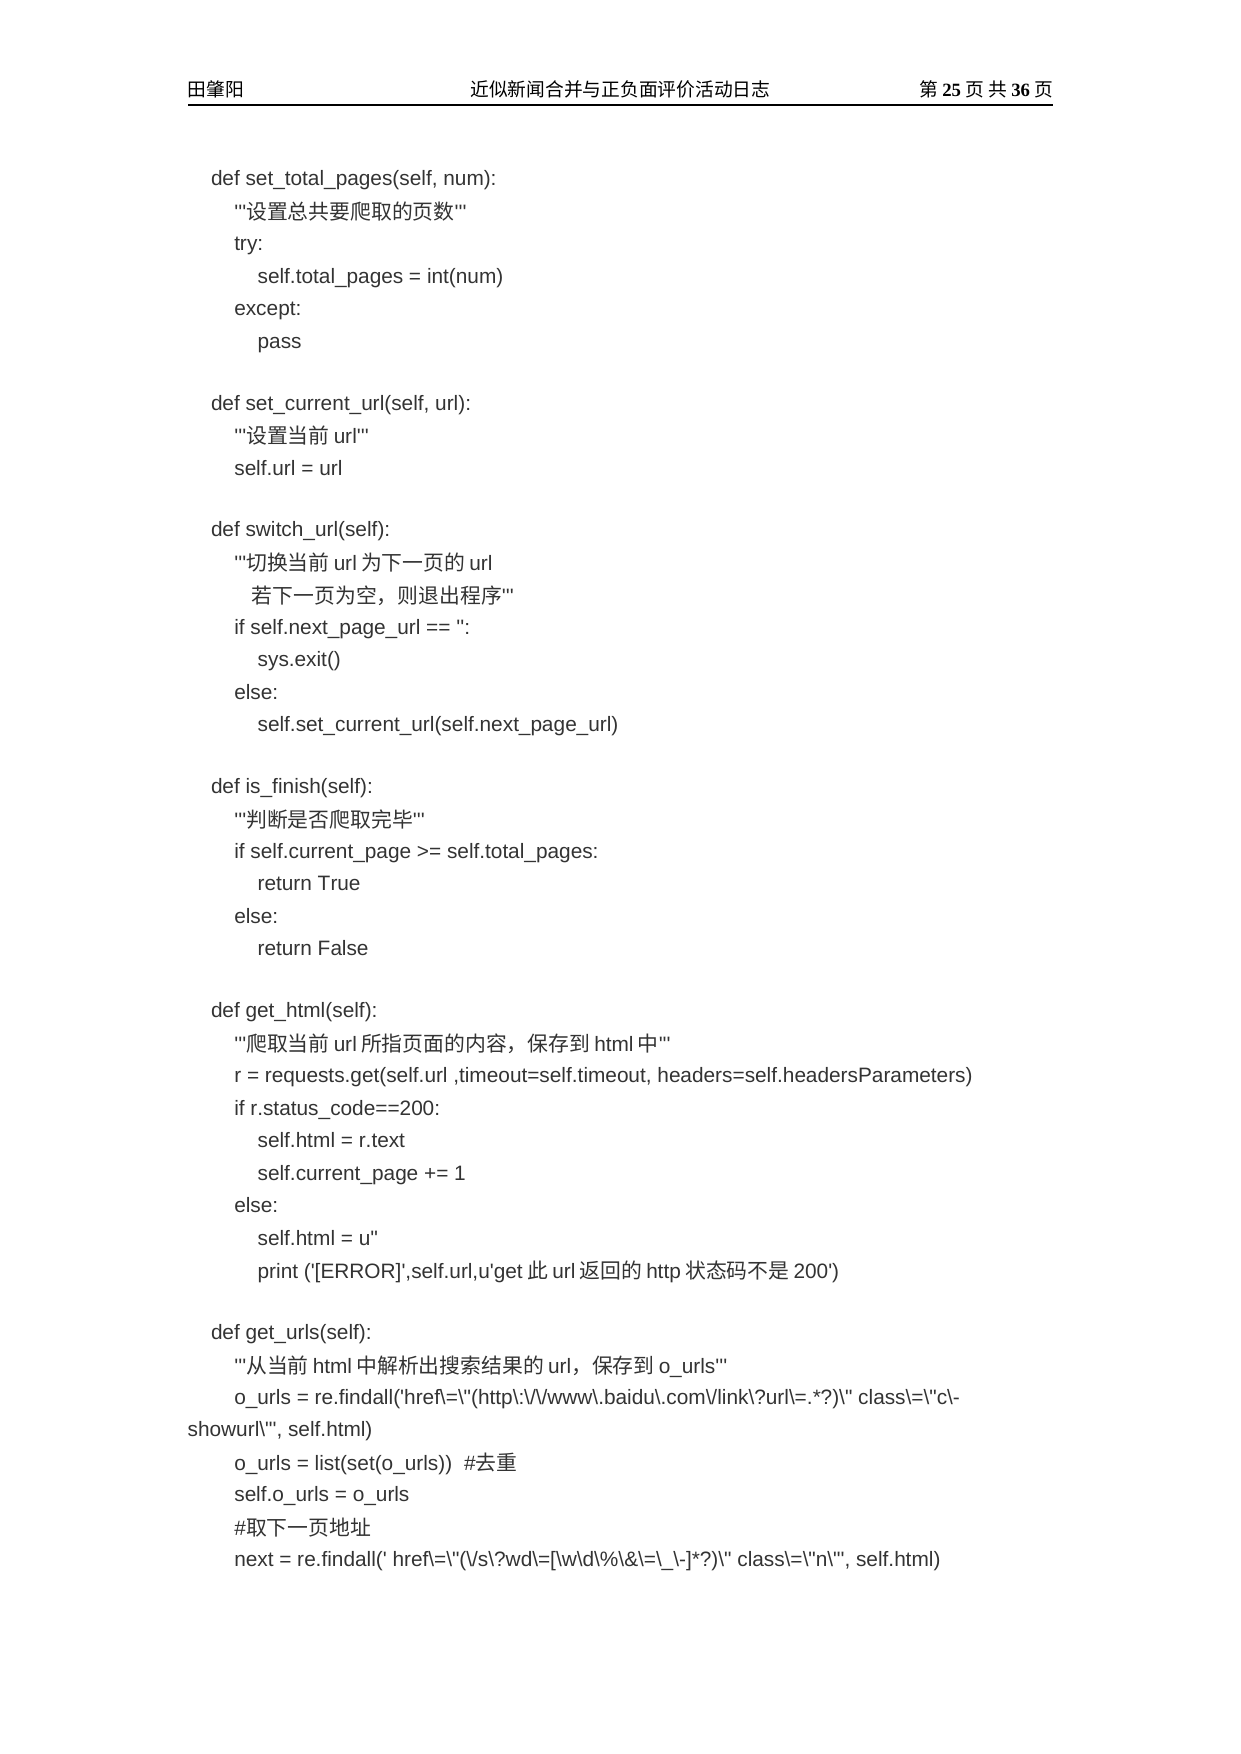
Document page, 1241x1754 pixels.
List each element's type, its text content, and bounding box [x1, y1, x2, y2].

text def is_finish(self): '''判断是否爬取完毕''' if self.current_page >= self.total_pages: return True else: return False [187, 769, 1053, 964]
text def set_total_pages(self, num): '''设置总共要爬取的页数''' try: self.total_pages = int(num) except: pass [187, 162, 1053, 357]
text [187, 1315, 1053, 1575]
text def set_current_url(self, url): '''设置当前url''' self.url = url [187, 386, 1053, 484]
text def get_html(self): '''爬取当前url所指页面的内容，保存到html中''' r = requests.get(self.url ,timeout=self.timeout, headers=self.headersParameters) if r.status_code==200: self.html = r.text self.current_page += 1 else: self.html = u'' print ('[ERROR]',self.url,u'get此url返回的http状态码不是200') [187, 994, 1053, 1286]
text def switch_url(self): '''切换当前url为下一页的url 若下一页为空，则退出程序''' if self.next_page_url == '': sys.exit() else: self.set_current_url(self.next_page_url) [187, 513, 1053, 740]
